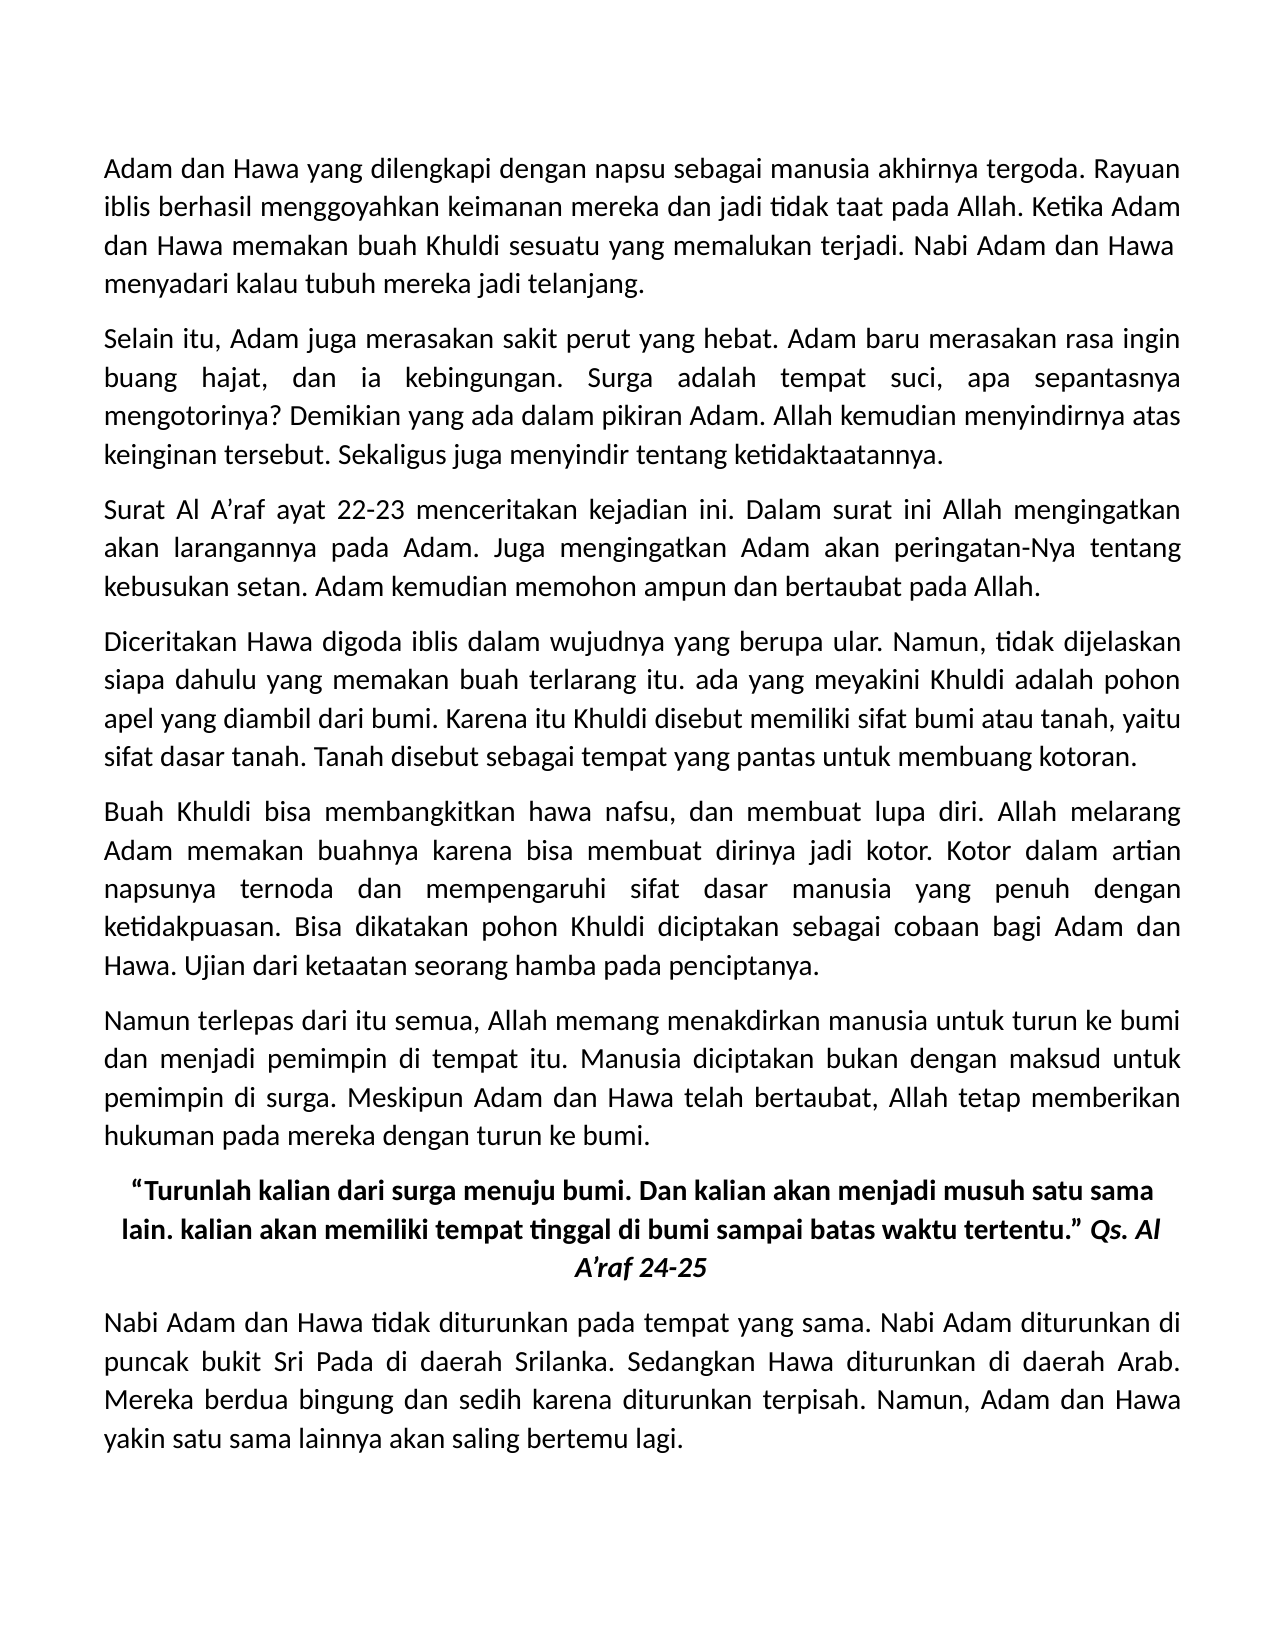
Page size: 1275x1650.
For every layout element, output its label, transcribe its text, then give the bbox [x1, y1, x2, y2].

text Surat Al A’raf ayat 22-23 menceritakan kejadian ini. Dalam surat ini Allah mengingatkan akan larangannya pada Adam. Juga mengingatkan Adam akan peringatan-Nya tentang kebusukan setan. Adam kemudian memohon ampun dan bertaubat pada Allah. [103, 491, 1181, 603]
text Adam dan Hawa yang dilengkapi dengan napsu sebagai manusia akhirnya tergoda. Rayuan iblis berhasil menggoyahkan keimanan mereka dan jadi tidak taat pada Allah. Ketika Adam dan Hawa memakan buah Khuldi sesuatu yang memalukan terjadi. Nabi Adam dan Hawa menyadari kalau tubuh mereka jadi telanjang. [103, 150, 1181, 301]
text Buah Khuldi bisa membangkitkan hawa nafsu, dan membuat lupa diri. Allah melarang Adam memakan buahnya karena bisa membuat dirinya jadi kotor. Kotor dalam artian napsunya ternoda dan mempengaruhi sifat dasar manusia yang penuh dengan ketidakpuasan. Bisa dikatakan pohon Khuldi diciptakan sebagai cobaan bagi Adam dan Hawa. Ujian dari ketaatan seorang hamba pada penciptanya. [103, 793, 1181, 983]
text Diceritakan Hawa digoda iblis dalam wujudnya yang berupa ular. Namun, tidak dijelaskan siapa dahulu yang memakan buah terlarang itu. ada yang meyakini Khuldi adalah pohon apel yang diambil dari bumi. Karena itu Khuldi disebut memiliki sifat bumi atau tanah, yaitu sifat dasar tanah. Tanah disebut sebagai tempat yang pantas untuk membuang kotoran. [103, 623, 1181, 774]
text Nabi Adam dan Hawa tidak diturunkan pada tempat yang sama. Nabi Adam diturunkan di puncak bukit Sri Pada di daerah Srilanka. Sedangkan Hawa diturunkan di daerah Arab. Mereka berdua bingung dan sedih karena diturunkan terpisah. Namun, Adam dan Hawa yakin satu sama lainnya akan saling bertemu lagi. [103, 1304, 1181, 1455]
text Selain itu, Adam juga merasakan sakit perut yang hebat. Adam baru merasakan rasa ingin buang hajat, dan ia kebingungan. Surga adalah tempat suci, apa sepantasnya mengotorinya? Demikian yang ada dalam pikiran Adam. Allah kemudian menyindirnya atas keinginan tersebut. Sekaligus juga menyindir tentang ketidaktaatannya. [103, 320, 1181, 471]
text “Turunlah kalian dari surga menuju bumi. Dan kalian akan menjadi musuh satu sama lain. kalian akan memiliki tempat tinggal di bumi sampai batas waktu tertentu.” Qs. Al A’raf 24-25 [103, 1172, 1181, 1285]
text Namun terlepas dari itu semua, Allah memang menakdirkan manusia untuk turun ke bumi dan menjadi pemimpin di tempat itu. Manusia diciptakan bukan dengan maksud untuk pemimpin di surga. Meskipun Adam dan Hawa telah bertaubat, Allah tetap memberikan hukuman pada mereka dengan turun ke bumi. [103, 1002, 1181, 1153]
